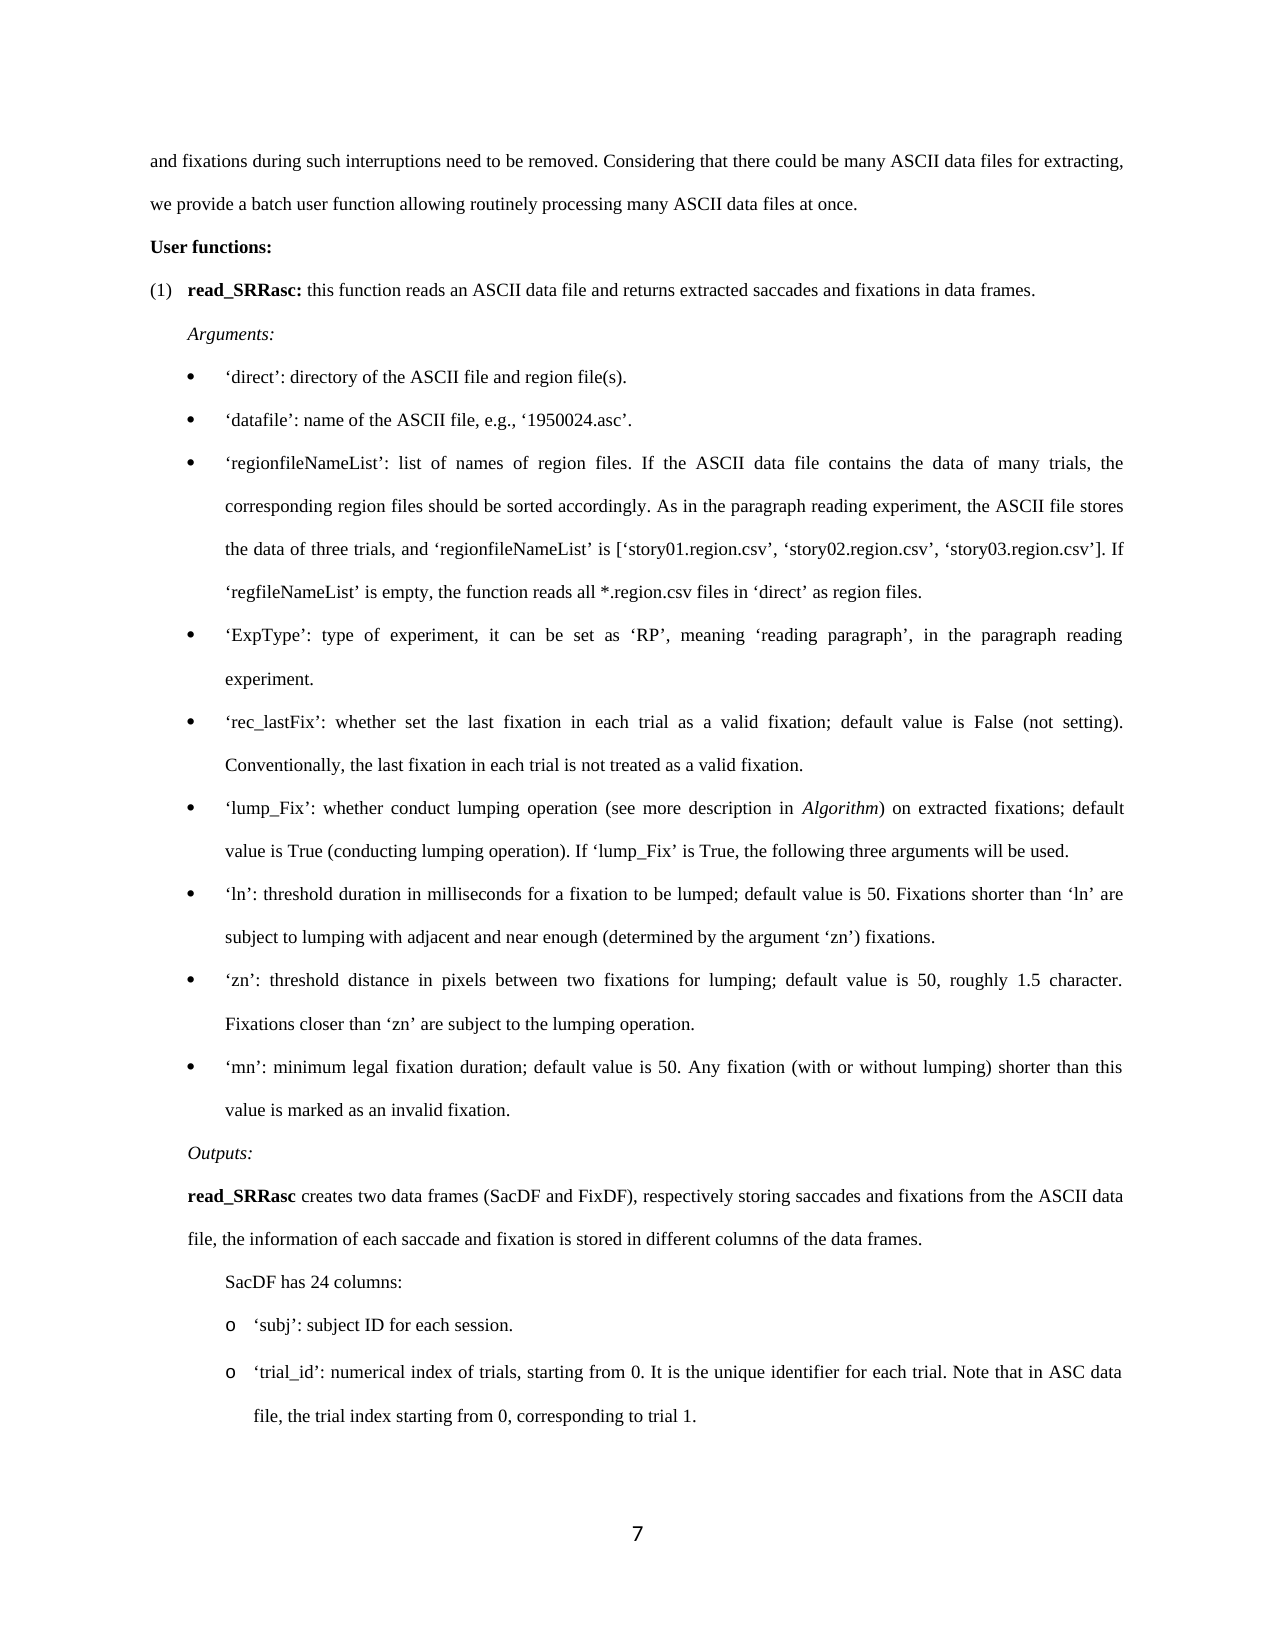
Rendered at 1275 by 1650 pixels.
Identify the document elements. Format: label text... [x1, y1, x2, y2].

list ‘trial_id’: numerical index of trials, starting from 0. It is the unique identifier for each trial. Note that in ASC data file, the trial index starting from 0, corresponding to trial 1. [225, 1361, 1125, 1427]
text read_SRRasc creates two data frames (SacDF and FixDF), respectively storing saccades and fixations from the ASCII data file, the information of each saccade and fixation is stored in different columns of the data frames. [187, 1185, 1125, 1250]
text SacDF has 24 columns: [187, 1271, 1125, 1293]
text Arguments: [187, 322, 1125, 344]
list ‘mn’: minimum legal fixation duration; default value is 50. Any fixation (with or without lumping) shorter than this value is marked as an invalid fixation. [187, 1056, 1125, 1120]
list ‘zn’: threshold distance in pixels between two fixations for lumping; default value is 50, roughly 1.5 character. Fixations closer than ‘zn’ are subject to the lumping operation. [187, 969, 1125, 1034]
list ‘rec_lastFix’: whether set the last fixation in each trial as a valid fixation; default value is False (not setting). Conventionally, the last fixation in each trial is not treated as a valid fixation. [187, 711, 1125, 775]
list ‘ExpType’: type of experiment, it can be set as ‘RP’, meaning ‘reading paragraph’, in the paragraph reading experiment. [187, 624, 1125, 689]
list ‘datafile’: name of the ASCII file, e.g., ‘1950024.asc’. [187, 409, 1125, 430]
text Outputs: [187, 1142, 1125, 1163]
list ‘ln’: threshold duration in milliseconds for a fixation to be lumped; default value is 50. Fixations shorter than ‘ln’ are subject to lumping with adjacent and near enough (determined by the argument ‘zn’) fixations. [187, 883, 1125, 948]
list ‘direct’: directory of the ASCII file and region file(s). [187, 366, 1125, 387]
list ‘lump_Fix’: whether conduct lumping operation (see more description in Algorithm) on extracted fixations; default value is True (conducting lumping operation). If ‘lump_Fix’ is True, the following three arguments will be used. [187, 797, 1125, 862]
list read_SRRasc: this function reads an ASCII data file and returns extracted saccades and fixations in data frames. [150, 279, 1125, 301]
list ‘subj’: subject ID for each session. [225, 1314, 1125, 1337]
text User functions: [150, 236, 1125, 258]
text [150, 150, 1125, 215]
list ‘regionfileNameList’: list of names of region files. If the ASCII data file contains the data of many trials, the corresponding region files should be sorted accordingly. As in the paragraph reading experiment, the ASCII file stores the data of three trials, and ‘regionfileNameList’ is [‘story01.region.csv’, ‘story02.region.csv’, ‘story03.region.csv’]. If ‘regfileNameList’ is empty, the function reads all *.region.csv files in ‘direct’ as region files. [187, 452, 1125, 603]
